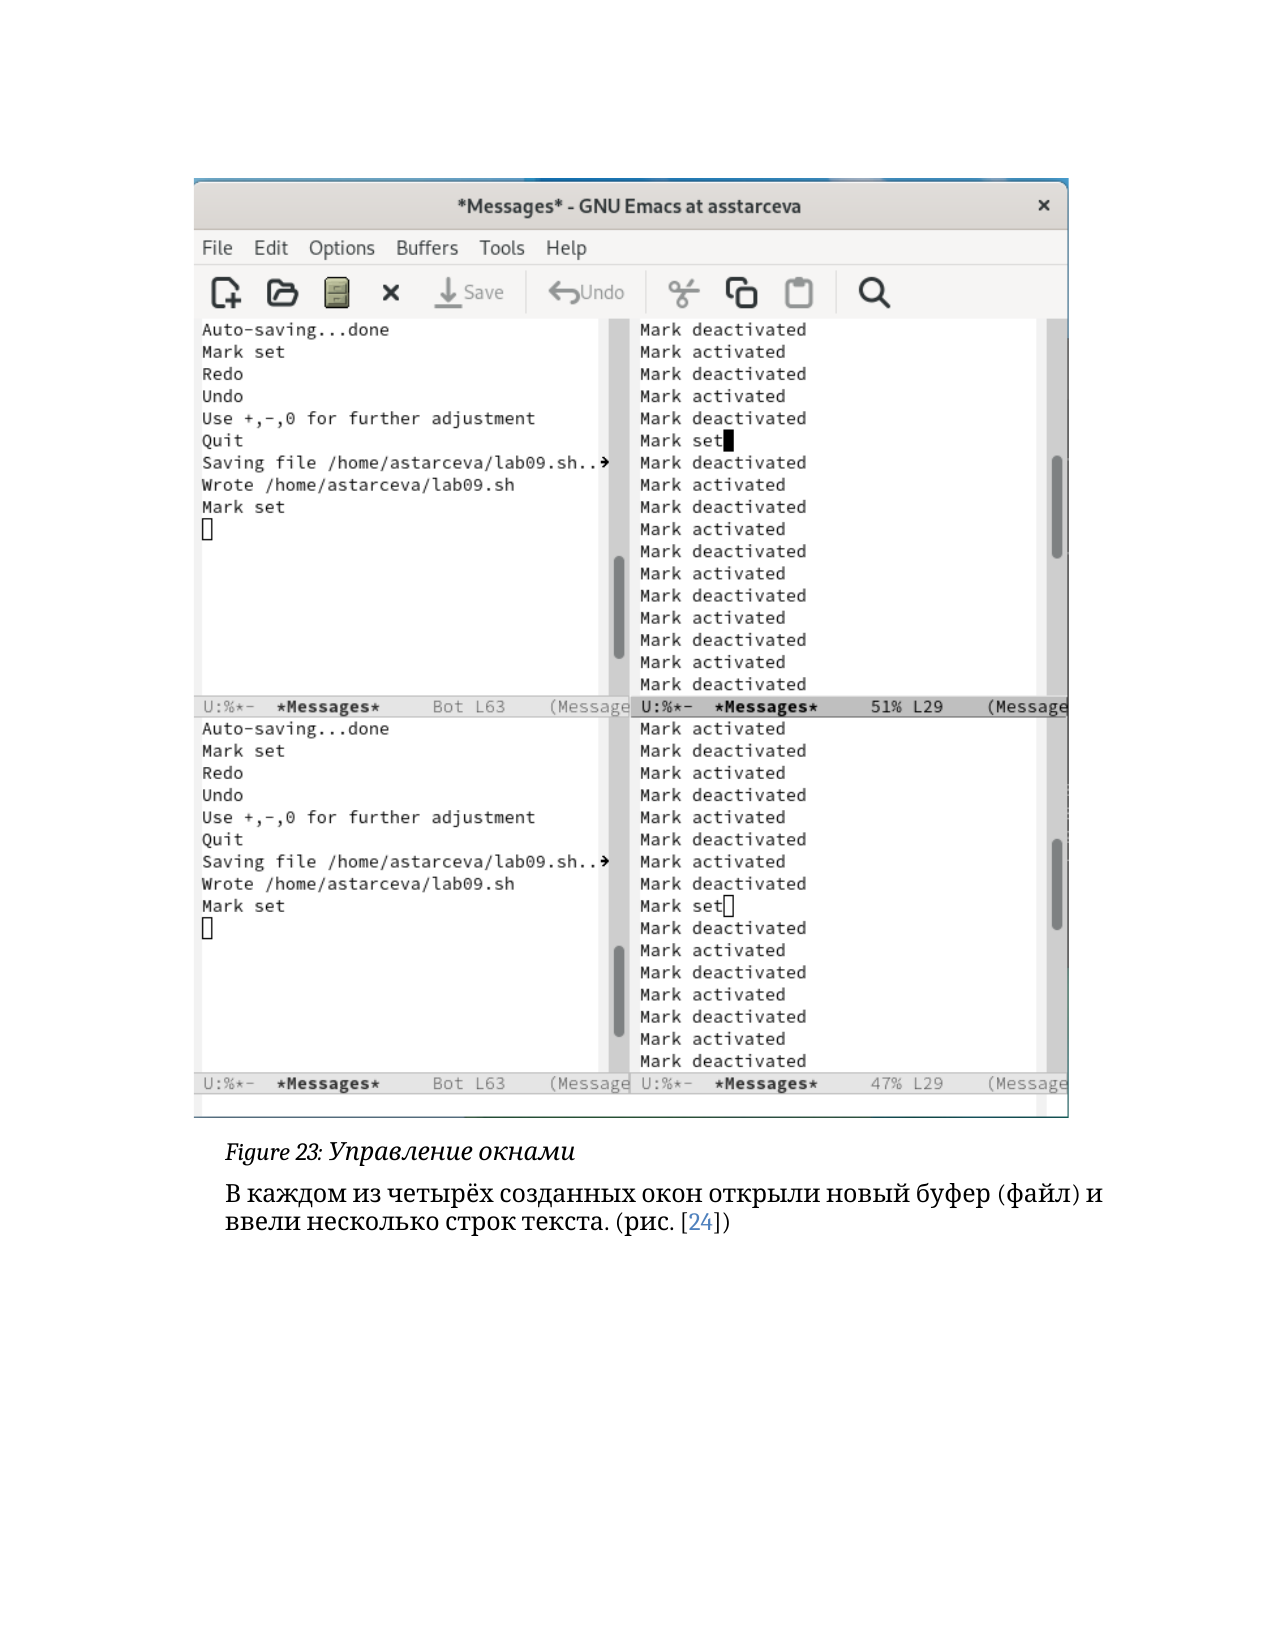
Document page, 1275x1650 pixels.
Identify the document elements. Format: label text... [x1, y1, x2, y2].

list В каждом из четырёх созданных окон открыли новый буфер (файл) и ввели несколько строк текста. (рис. [24]) [175, 1179, 1125, 1237]
list Figure 23: Управление окнами [175, 1138, 1125, 1167]
picture [193, 178, 1069, 1118]
